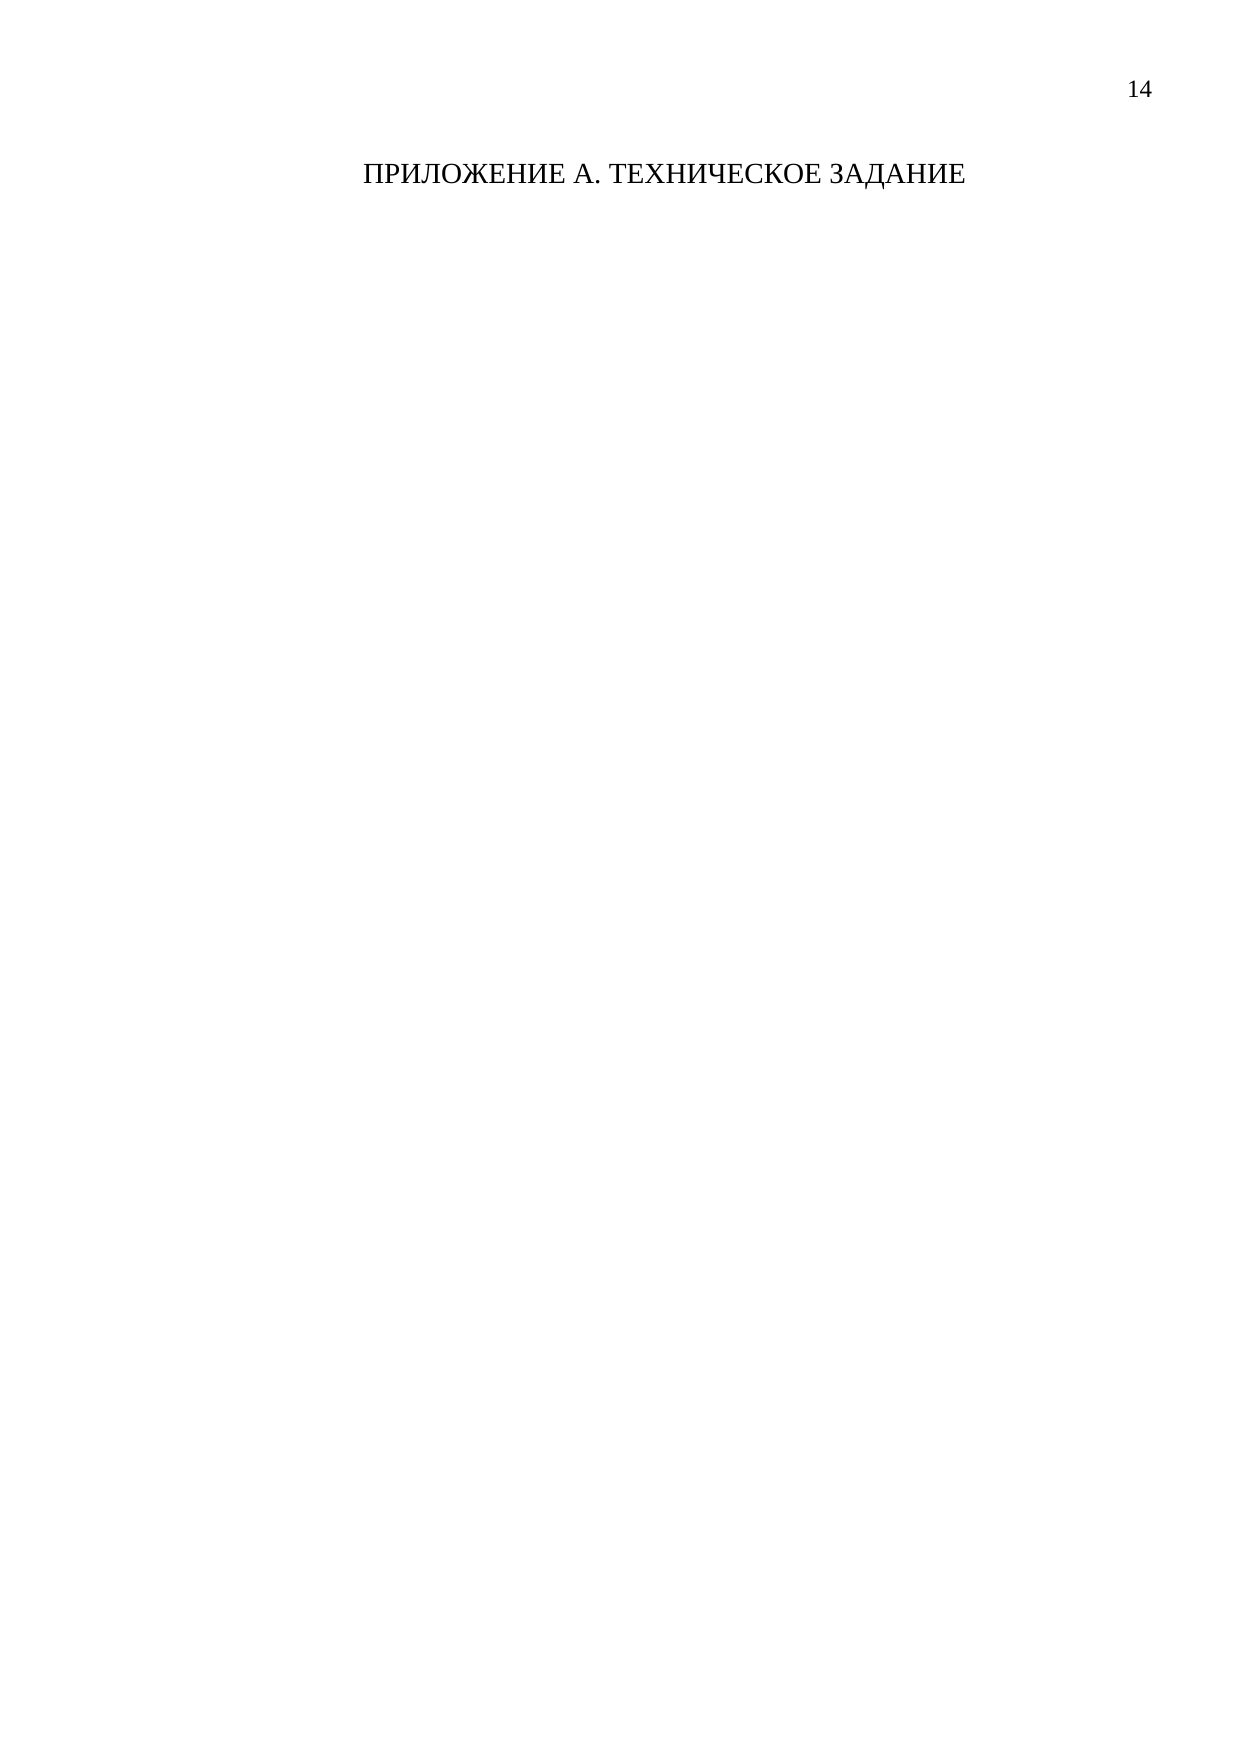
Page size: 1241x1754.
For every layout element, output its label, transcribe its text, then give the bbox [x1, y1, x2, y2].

subtitle ПРИЛОЖЕНИЕ А. ТЕХНИЧЕСКОЕ ЗАДАНИЕ [177, 156, 1152, 190]
